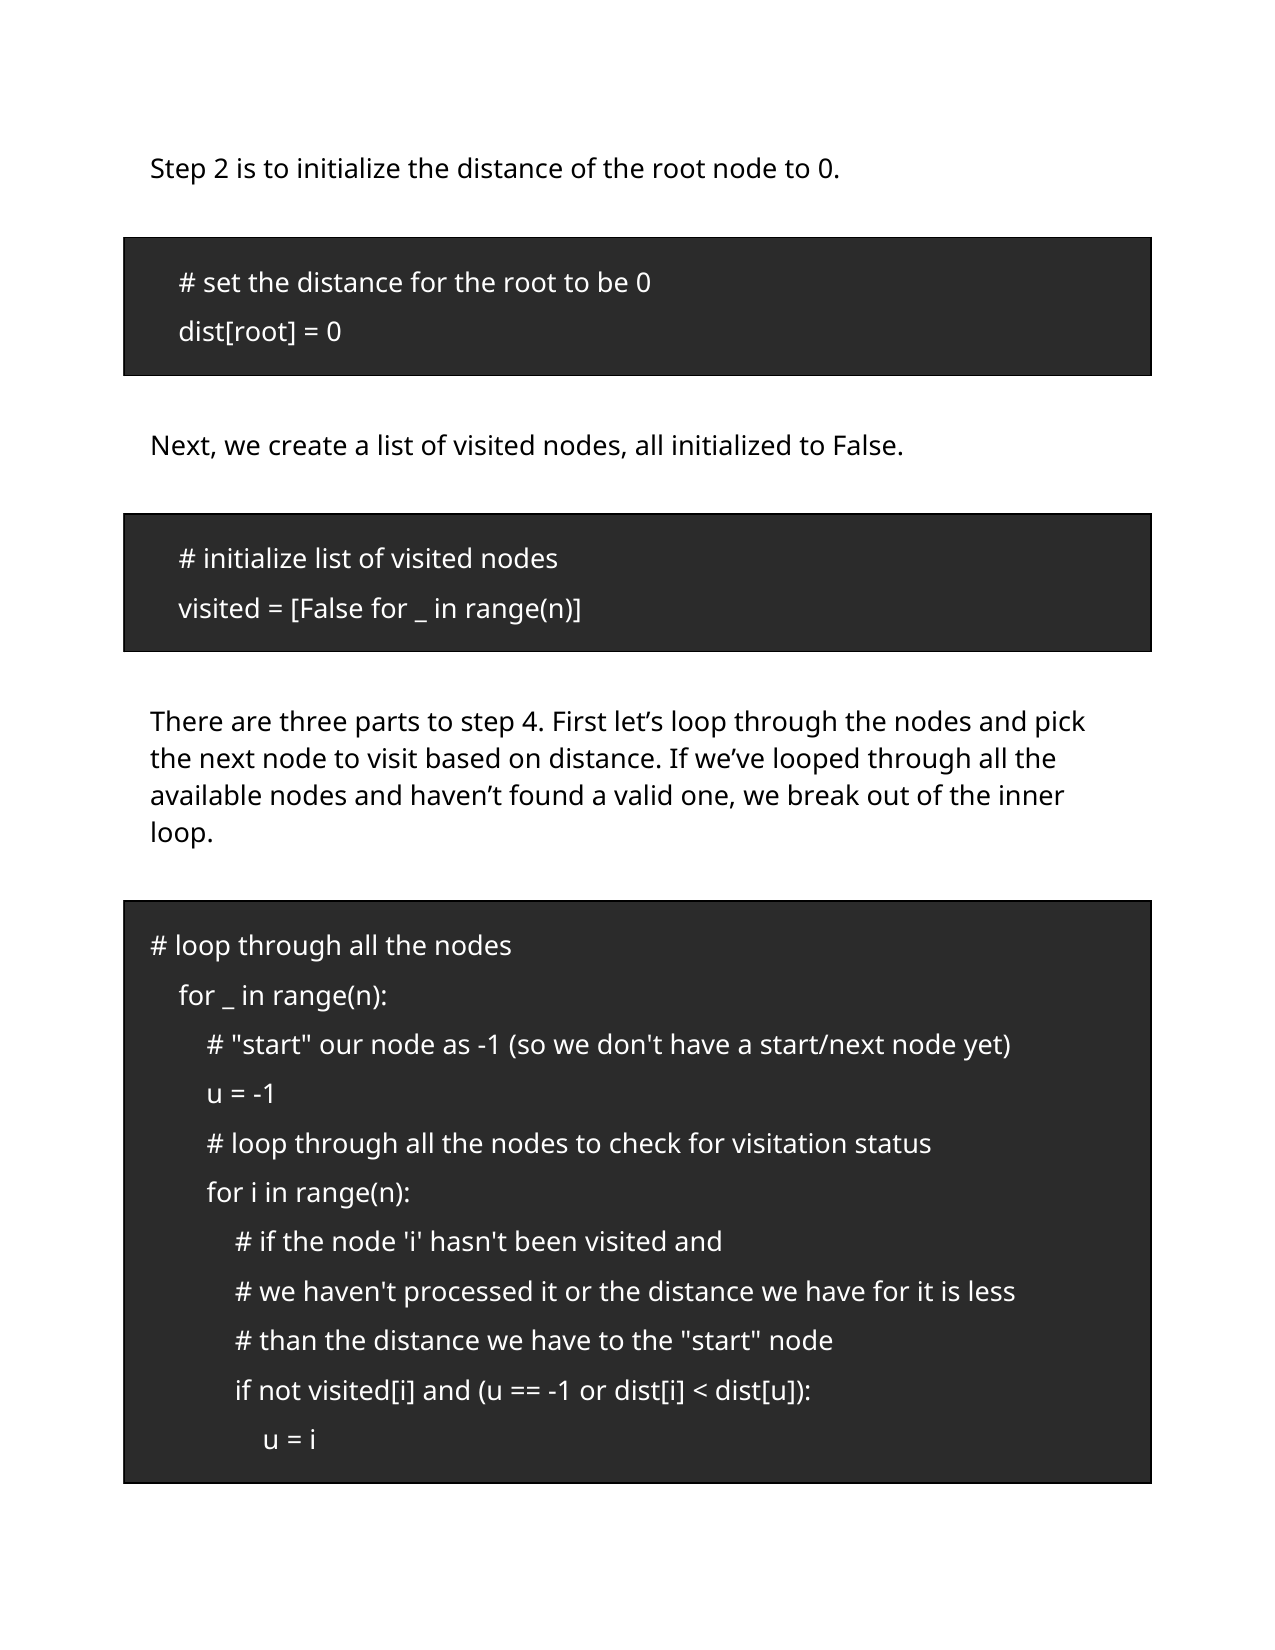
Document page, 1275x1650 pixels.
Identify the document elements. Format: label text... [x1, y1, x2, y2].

text # initialize list of visited nodes [125, 515, 1150, 562]
text u = i [125, 1394, 1150, 1482]
text There are three parts to step 4. First let’s loop through the nodes and pick the next node to visit based on distance. If we’ve looped through all the available nodes and haven’t found a valid one, we break out of the inner loop. [150, 702, 1125, 850]
text if not visited[i] and (u == -1 or dist[i] < dist[u]): [125, 1344, 1150, 1394]
text for _ in range(n): [125, 949, 1150, 999]
text # loop through all the nodes to check for visitation status [125, 1097, 1150, 1147]
text # set the distance for the root to be 0 [125, 238, 1150, 286]
text Next, we create a list of visited nodes, all initialized to False. [150, 426, 1125, 463]
text # than the distance we have to the "start" node [125, 1295, 1150, 1344]
text dist[root] = 0 [125, 286, 1150, 375]
text u = -1 [125, 1048, 1150, 1097]
text for i in range(n): [125, 1147, 1150, 1196]
text Step 2 is to initialize the distance of the root node to 0. [150, 150, 1125, 187]
text visited = [False for _ in range(n)] [125, 562, 1150, 651]
text # if the node 'i' hasn't been visited and [125, 1196, 1150, 1246]
text # we haven't processed it or the distance we have for it is less [125, 1246, 1150, 1295]
text # loop through all the nodes [125, 902, 1150, 949]
text # "start" our node as -1 (so we don't have a start/next node yet) [125, 999, 1150, 1048]
